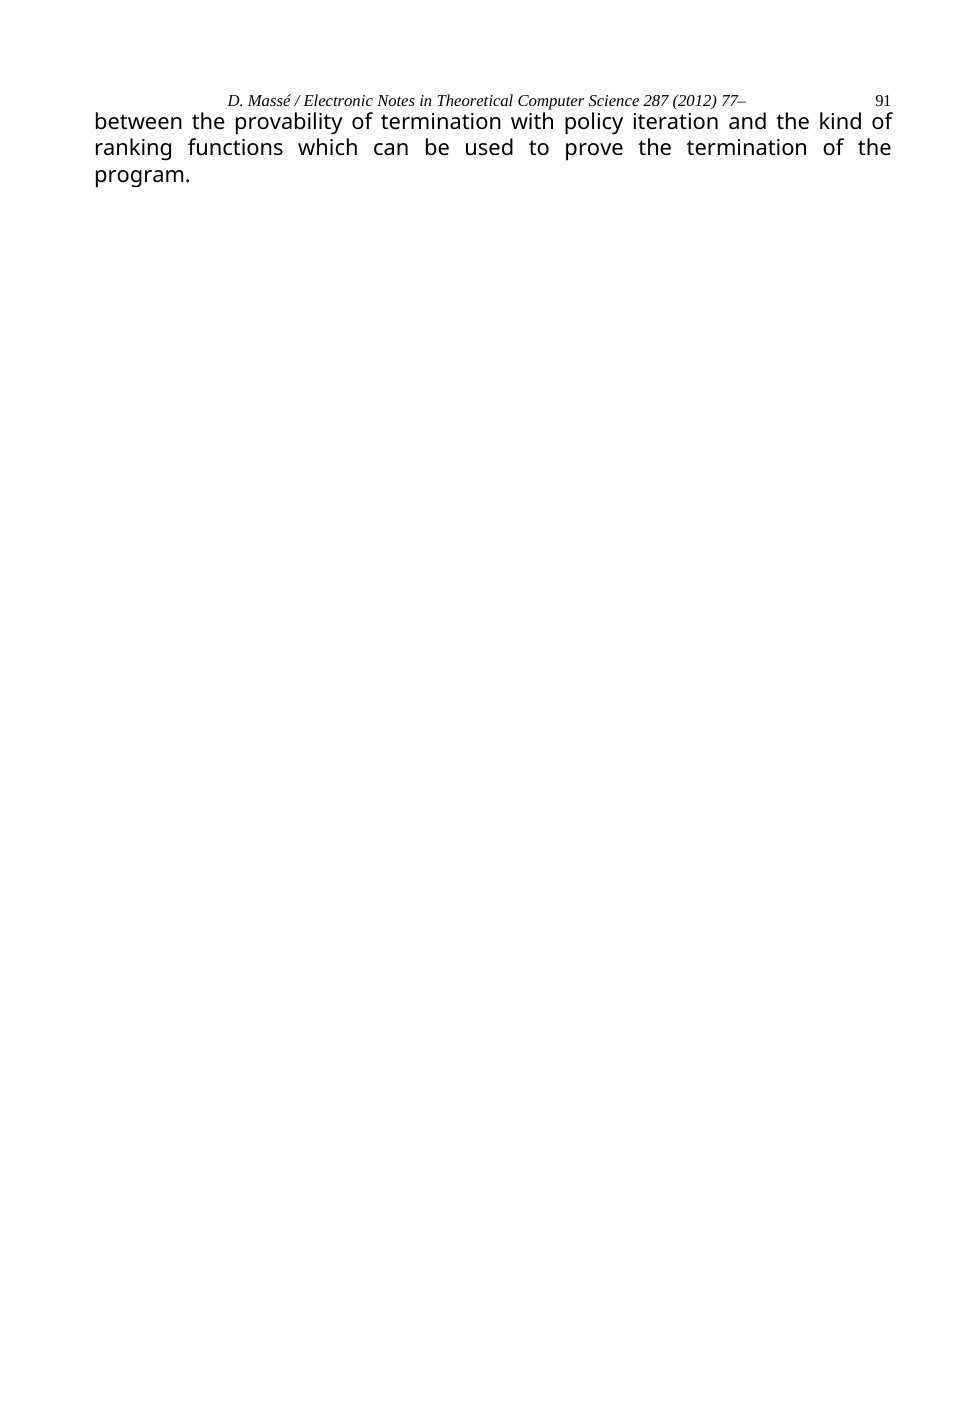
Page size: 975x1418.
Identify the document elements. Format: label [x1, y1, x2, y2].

text [94, 108, 893, 189]
